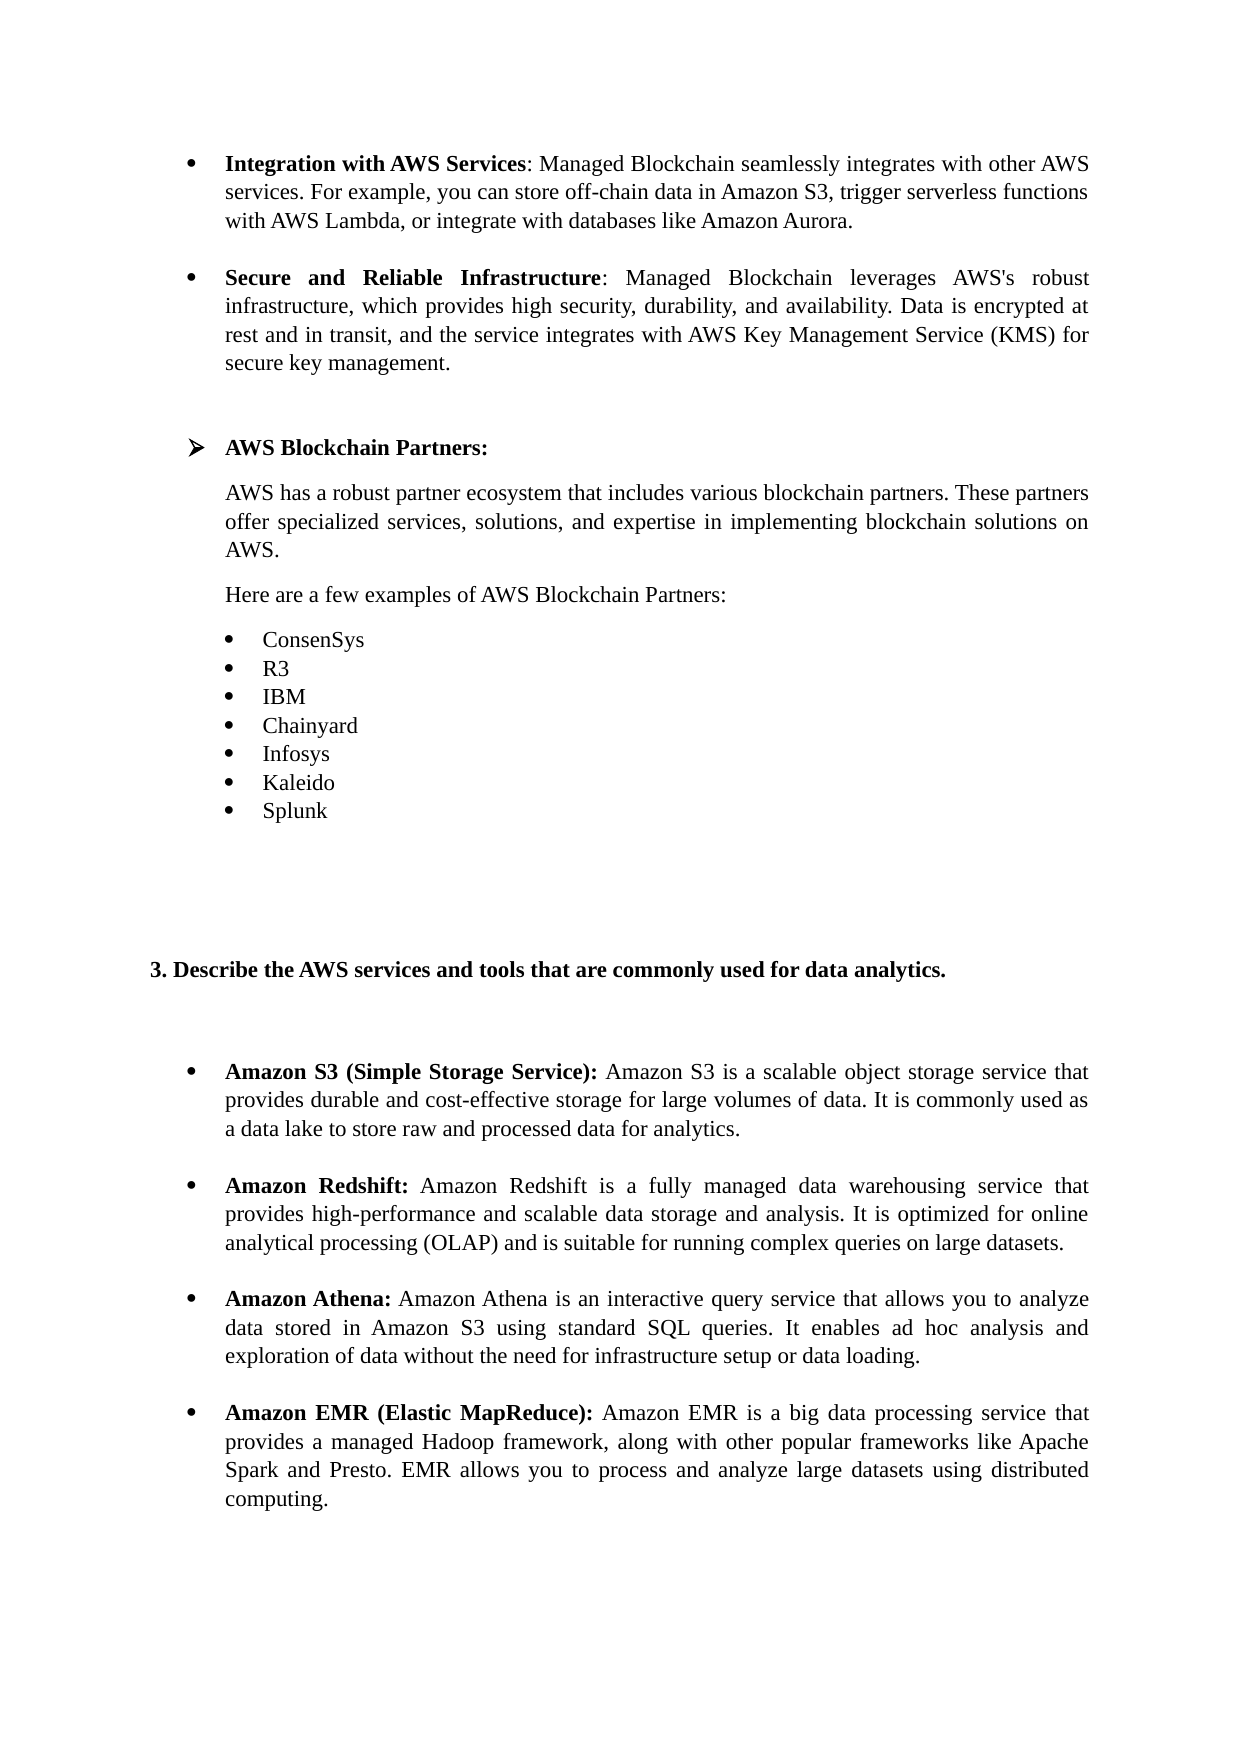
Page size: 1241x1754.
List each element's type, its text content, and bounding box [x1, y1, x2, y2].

list Amazon EMR (Elastic MapReduce): Amazon EMR is a big data processing service that provides a managed Hadoop framework, along with other popular frameworks like Apache Spark and Presto. EMR allows you to process and analyze large datasets using distributed computing. [187, 1399, 1090, 1511]
list Chainyard [225, 712, 1090, 738]
text AWS has a robust partner ecosystem that includes various blockchain partners. These partners offer specialized services, solutions, and expertise in implementing blockchain solutions on AWS. [225, 479, 1090, 563]
list AWS Blockchain Partners: [187, 434, 1090, 461]
list Amazon Athena: Amazon Athena is an interactive query service that allows you to analyze data stored in Amazon S3 using standard SQL queries. It enables ad hoc analysis and exploration of data without the need for infrastructure setup or data loading. [187, 1286, 1090, 1369]
list ConsenSys [225, 627, 1090, 653]
text 3. Describe the AWS services and tools that are commonly used for data analytics. [150, 956, 1090, 982]
list Splunk [225, 797, 1090, 823]
list Secure and Reliable Infrastructure: Managed Blockchain leverages AWS's robust infrastructure, which provides high security, durability, and availability. Data is encrypted at rest and in transit, and the service integrates with AWS Key Management Service (KMS) for secure key management. [187, 264, 1090, 375]
list IBM [225, 683, 1090, 710]
list R3 [225, 655, 1090, 681]
list Amazon Redshift: Amazon Redshift is a fully managed data warehousing service that provides high-performance and scalable data storage and analysis. It is optimized for online analytical processing (OLAP) and is suitable for running complex queries on large datasets. [187, 1172, 1090, 1255]
list Kaleido [225, 769, 1090, 795]
list Amazon S3 (Simple Storage Service): Amazon S3 is a scalable object storage service that provides durable and cost-effective storage for large volumes of data. It is commonly used as a data lake to store raw and processed data for analytics. [187, 1058, 1090, 1141]
text Here are a few examples of AWS Blockchain Partners: [150, 581, 1090, 608]
list Infosys [225, 740, 1090, 767]
list Integration with AWS Services: Managed Blockchain seamlessly integrates with other AWS services. For example, you can store off-chain data in Amazon S3, trigger serverless functions with AWS Lambda, or integrate with databases like Amazon Aurora. [187, 150, 1090, 233]
